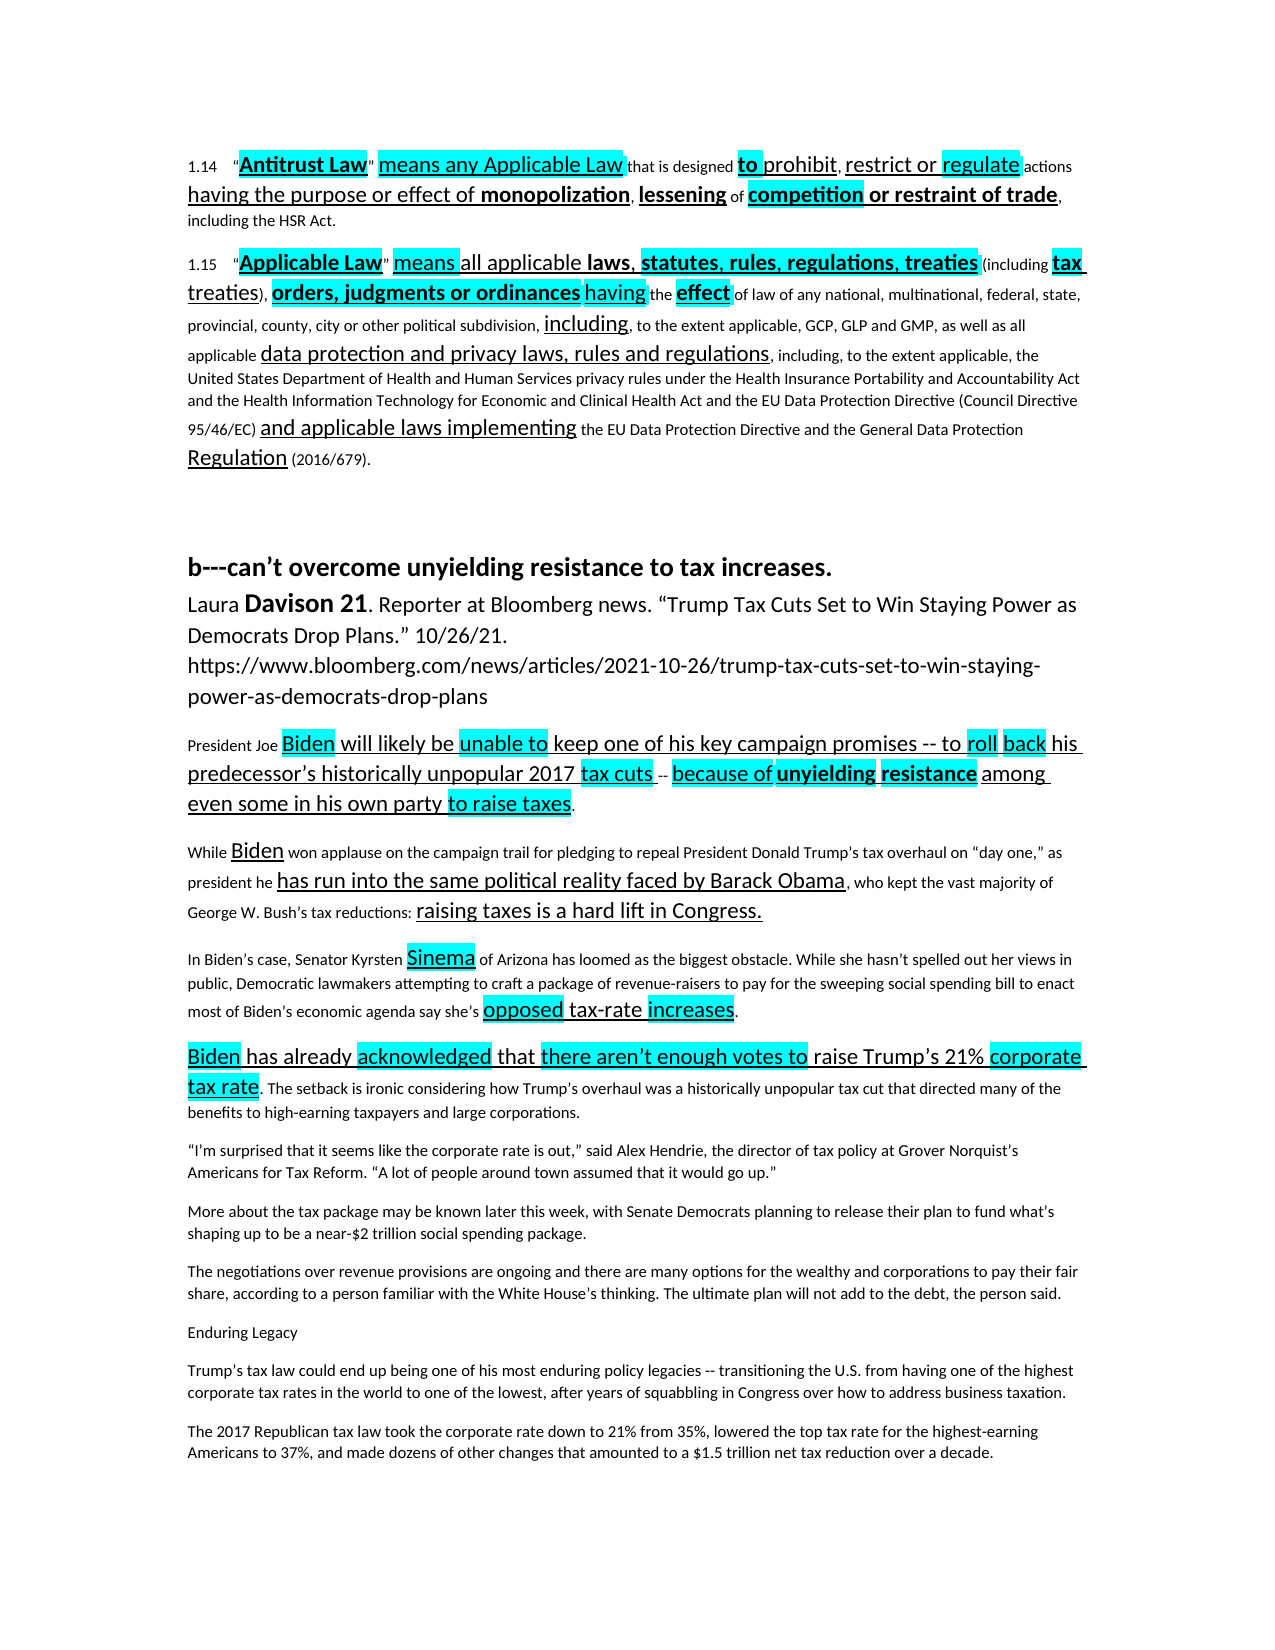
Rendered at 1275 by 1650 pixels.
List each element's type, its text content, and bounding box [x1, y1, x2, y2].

text Enduring Legacy [187, 1322, 1087, 1342]
text “I’m surprised that it seems like the corporate rate is out,” said Alex Hendrie, the director of tax policy at Grover Norquist’s Americans for Tax Reform. “A lot of people around town assumed that it would go up.” [187, 1141, 1087, 1183]
text Laura Davison 21. Reporter at Bloomberg news. “Trump Tax Cuts Set to Win Staying Power as Democrats Drop Plans.” 10/26/21. https://www.bloomberg.com/news/articles/2021-10-26/trump-tax-cuts-set-to-win-staying-power-as-democrats-drop-plans [187, 586, 1087, 710]
text 1.14 “Antitrust Law” means any Applicable Law that is designed to prohibit, restrict or regulate actions having the purpose or effect of monopolization, lessening of competition or restraint of trade, including the HSR Act. [187, 150, 1087, 230]
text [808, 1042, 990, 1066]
text 1.15 “Applicable Law” means all applicable laws, statutes, rules, regulations, treaties (including tax treaties), orders, judgments or ordinances having the effect of law of any national, multinational, federal, state, provincial, county, city or other political subdivision, including, to the extent applicable, GCP, GLP and GMP, as well as all applicable data protection and privacy laws, rules and regulations, including, to the extent applicable, the United States Department of Health and Human Services privacy rules under the Health Insurance Portability and Accountability Act and the Health Information Technology for Economic and Clinical Health Act and the EU Data Protection Directive (Council Directive 95/46/EC) and applicable laws implementing the EU Data Protection Directive and the General Data Protection Regulation (2016/679). [187, 248, 1087, 471]
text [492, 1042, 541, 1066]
text More about the tax package may be known later this week, with Senate Democrats planning to release their plan to fund what’s shaping up to be a near-$2 trillion social spending package. [187, 1201, 1087, 1243]
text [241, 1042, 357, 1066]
text In Biden’s case, Senator Kyrsten Sinema of Arizona has loomed as the biggest obstacle. While she hasn’t spelled out her views in public, Democratic lawmakers attempting to craft a package of revenue-raisers to pay for the sweeping social spending bill to enact most of Biden’s economic agenda say she’s opposed tax-rate increases. [187, 943, 1087, 1023]
subtitle b---can’t overcome unyielding resistance to tax increases. [187, 551, 1087, 584]
text President Joe Biden will likely be unable to keep one of his key campaign promises -- to roll back his predecessor’s historically unpopular 2017 tax cuts -- because of unyielding resistance among even some in his own party to raise taxes. [187, 729, 1087, 817]
text The 2017 Republican tax law took the corporate rate down to 21% from 35%, lowered the top tax rate for the highest-earning Americans to 37%, and made dozens of other changes that amounted to a $1.5 trillion net tax reduction over a decade. [187, 1421, 1087, 1463]
text Trump’s tax law could end up being one of his most enduring policy legacies -- transitioning the U.S. from having one of the highest corporate tax rates in the world to one of the lowest, after years of squabbling in Congress over how to address business taxation. [187, 1360, 1087, 1403]
text Biden has already acknowledged that there aren’t enough votes to raise Trump’s 21% corporate tax rate. The setback is ironic considering how Trump’s overhaul was a historically unpopular tax cut that directed many of the benefits to high-earning taxpayers and large corporations. [187, 1067, 1087, 1122]
text The negotiations over revenue provisions are ongoing and there are many options for the wealthy and corporations to pay their fair share, according to a person familiar with the White House’s thinking. The ultimate plan will not add to the debt, the person said. [187, 1261, 1087, 1304]
text While Biden won applause on the campaign trail for pledging to repeal President Donald Trump’s tax overhaul on “day one,” as president he has run into the same political reality faced by Barack Obama, who kept the vast majority of George W. Bush’s tax reductions: raising taxes is a hard lift in Congress. [187, 836, 1087, 924]
